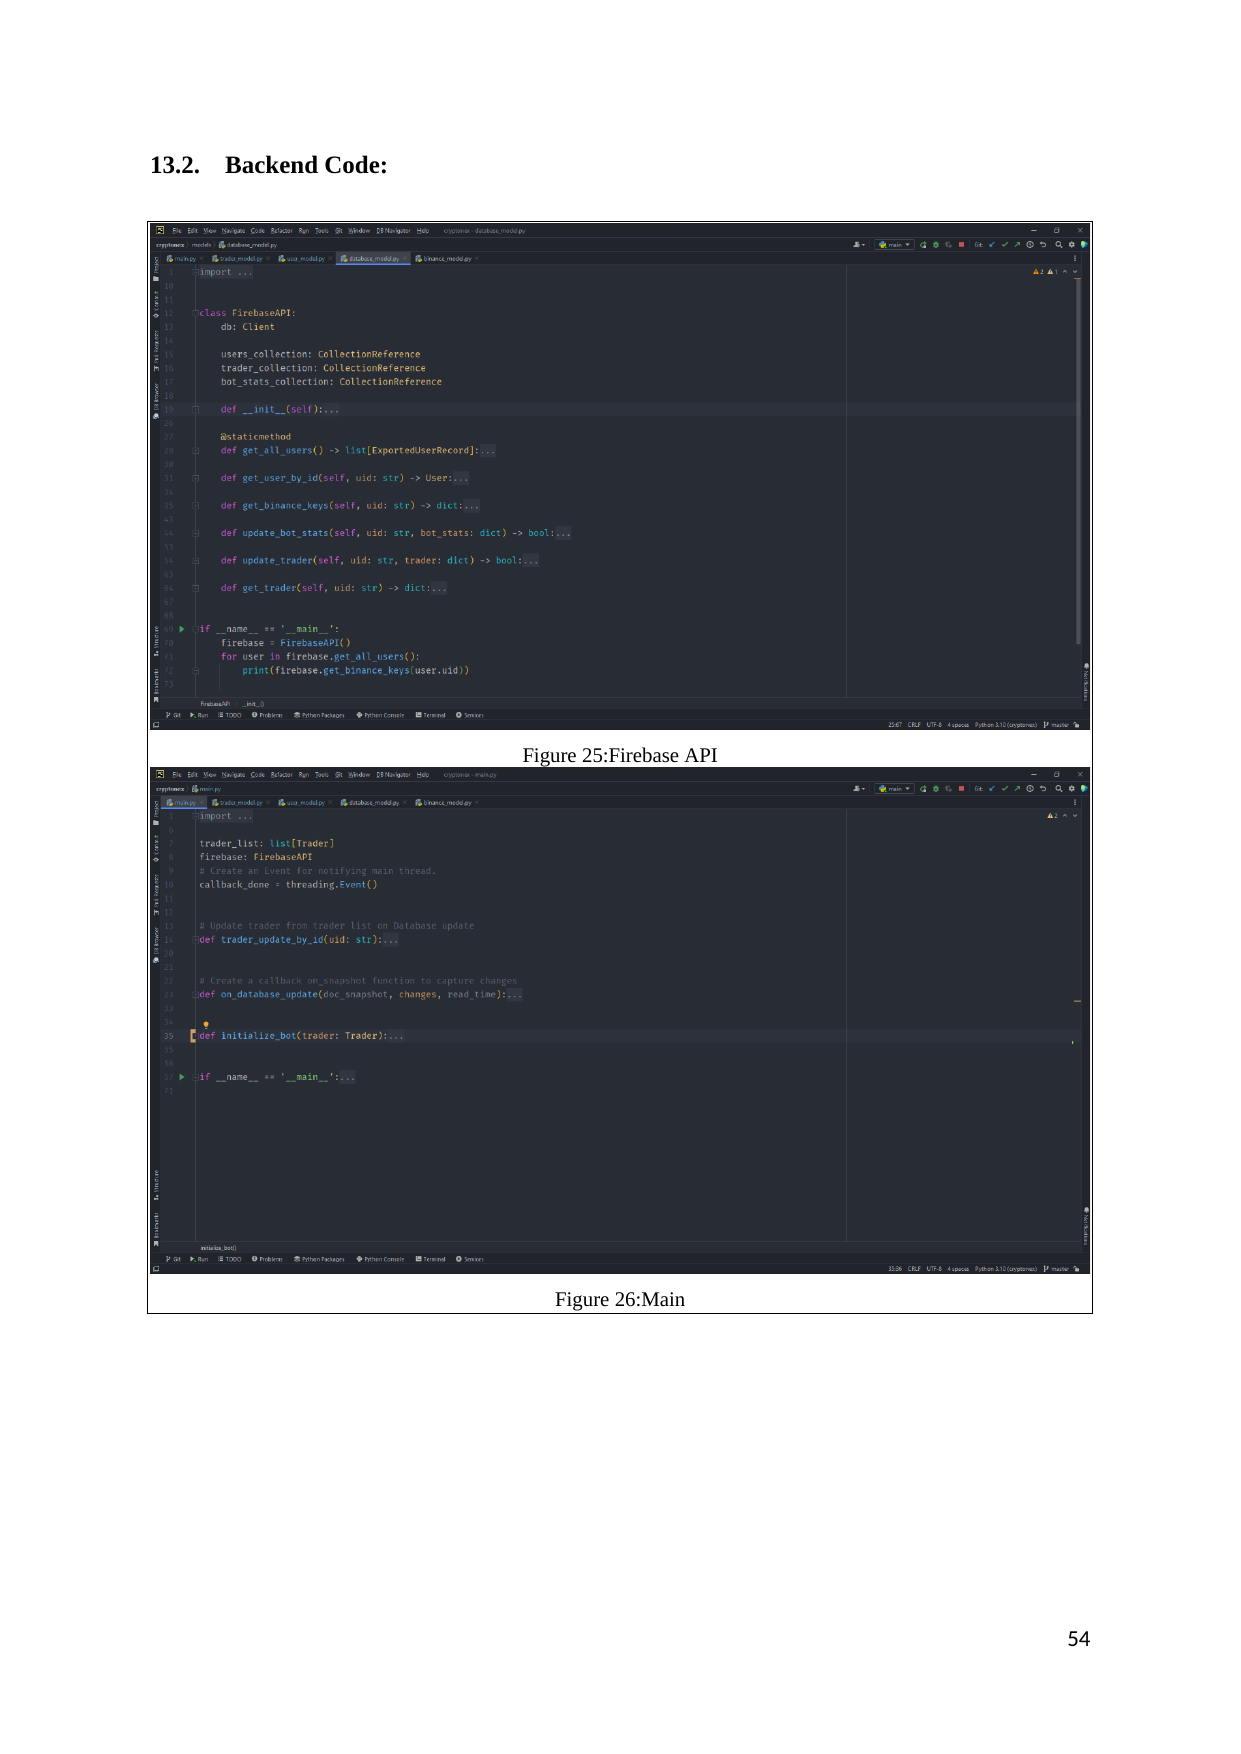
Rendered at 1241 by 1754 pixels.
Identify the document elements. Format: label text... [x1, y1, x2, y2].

picture [150, 223, 1091, 730]
picture [150, 767, 1091, 1274]
subtitle Backend Code: [150, 150, 1090, 179]
text Figure 25:Firebase API [148, 740, 1092, 767]
text Figure 26:Main [148, 1284, 1092, 1313]
